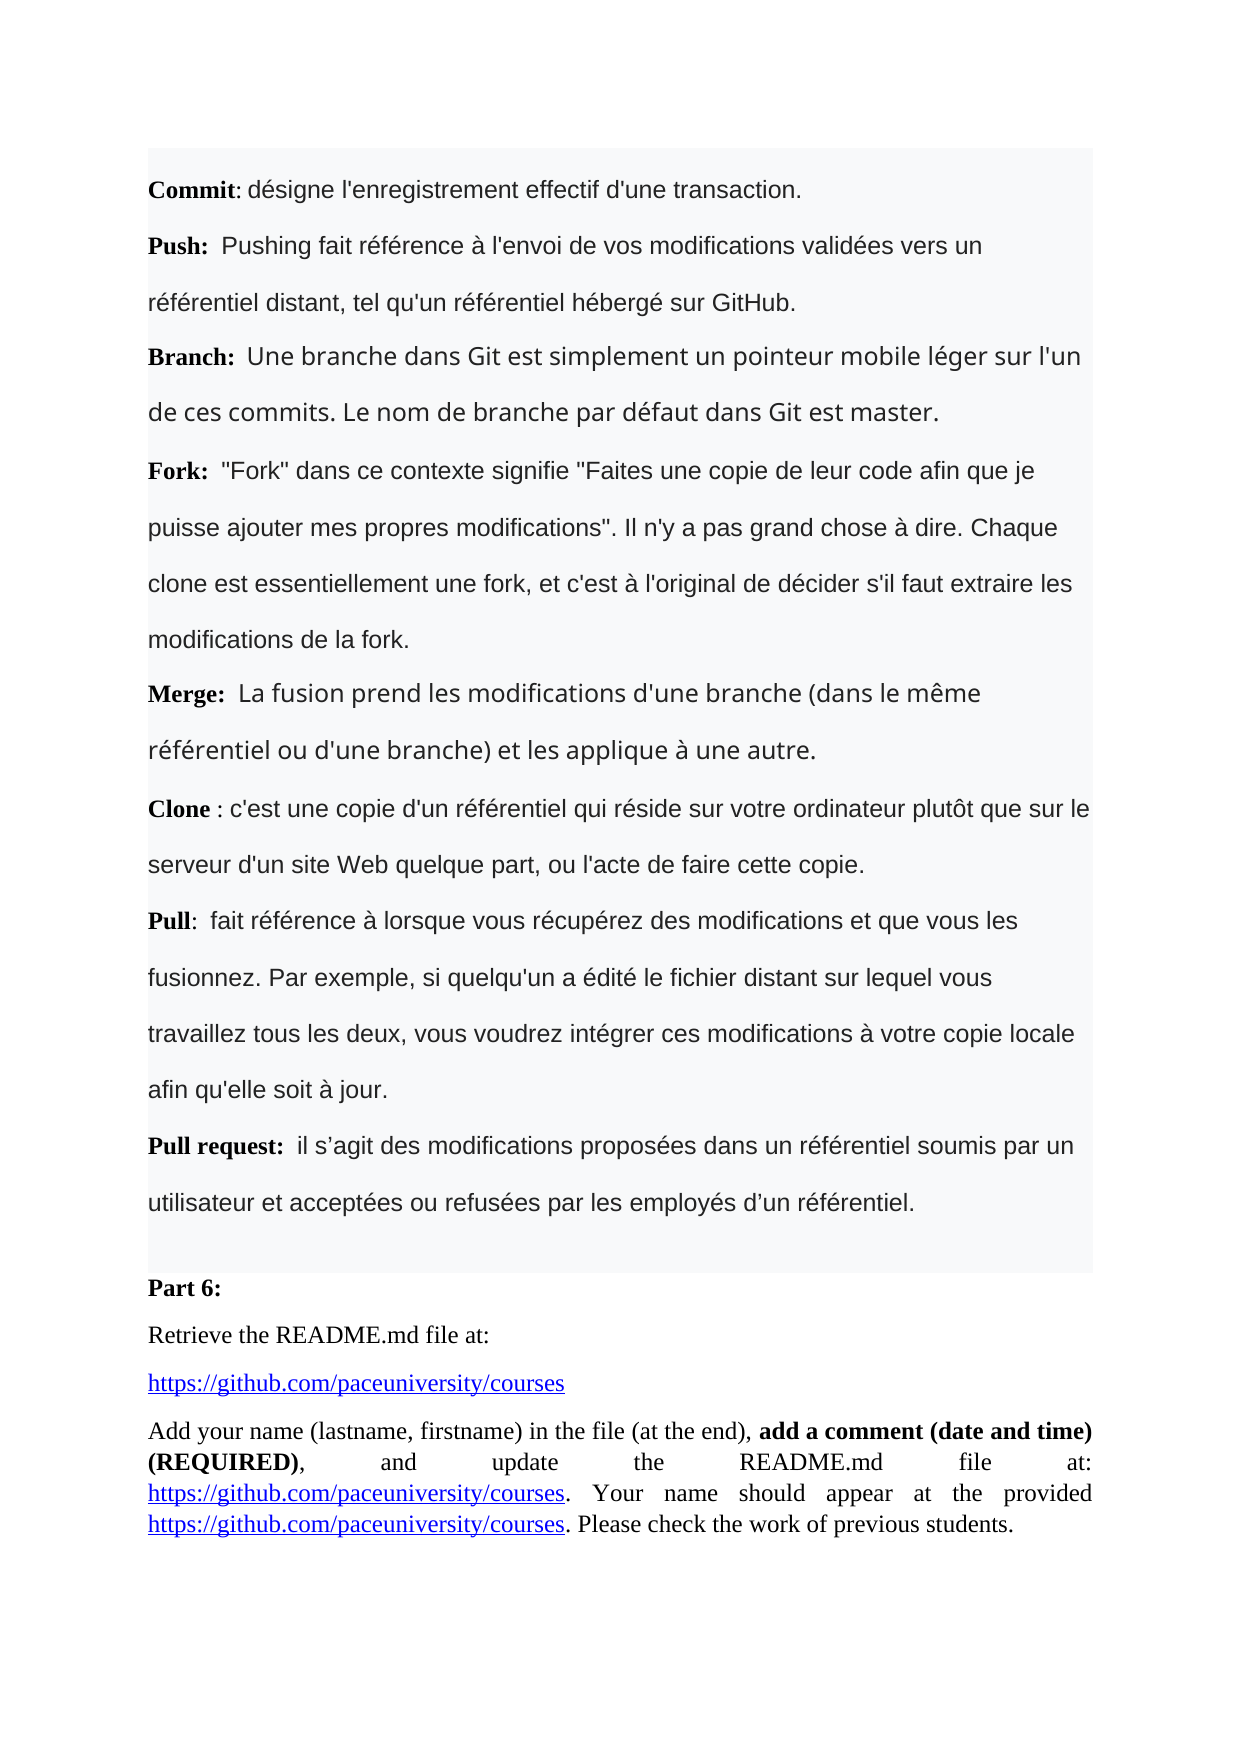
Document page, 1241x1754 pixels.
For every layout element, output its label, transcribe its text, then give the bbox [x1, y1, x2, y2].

text Retrieve the README.md file at: [148, 1320, 1093, 1349]
text Fork: "Fork" dans ce contexte signifie "Faites une copie de leur code afin que je puisse ajouter mes propres modifications". Il n'y a pas grand chose à dire. Chaque clone est essentiellement une fork, et c'est à l'original de décider s'il faut extraire les modifications de la fork. [148, 429, 1093, 654]
text Merge: La fusion prend les modifications d'une branche (dans le même référentiel ou d'une branche) et les applique à une autre. [148, 654, 1093, 766]
text Push: Pushing fait référence à l'envoi de vos modifications validées vers un référentiel distant, tel qu'un référentiel hébergé sur GitHub. [148, 204, 1093, 316]
text https://github.com/paceuniversity/courses [148, 1368, 1093, 1397]
text Commit: désigne l'enregistrement effectif d'une transaction. [148, 148, 1093, 204]
text Add your name (lastname, firstname) in the file (at the end), add a comment (date and time) (REQUIRED), and update the README.md file at: https://github.com/paceuniversity/courses. Your name should appear at the provided https://github.com/paceuniversity/courses. Please check the work of previous students. [148, 1416, 1093, 1538]
text Clone : c'est une copie d'un référentiel qui réside sur votre ordinateur plutôt que sur le serveur d'un site Web quelque part, ou l'acte de faire cette copie. [148, 766, 1093, 879]
text Pull request: il s’agit des modifications proposées dans un référentiel soumis par un utilisateur et acceptées ou refusées par les employés d’un référentiel. [148, 1104, 1093, 1216]
text Pull: fait référence à lorsque vous récupérez des modifications et que vous les fusionnez. Par exemple, si quelqu'un a édité le fichier distant sur lequel vous travaillez tous les deux, vous voudrez intégrer ces modifications à votre copie locale afin qu'elle soit à jour. [148, 879, 1093, 1104]
text Branch: Une branche dans Git est simplement un pointeur mobile léger sur l'un de ces commits. Le nom de branche par défaut dans Git est master. [148, 316, 1093, 429]
text Part 6: [148, 1273, 1093, 1301]
